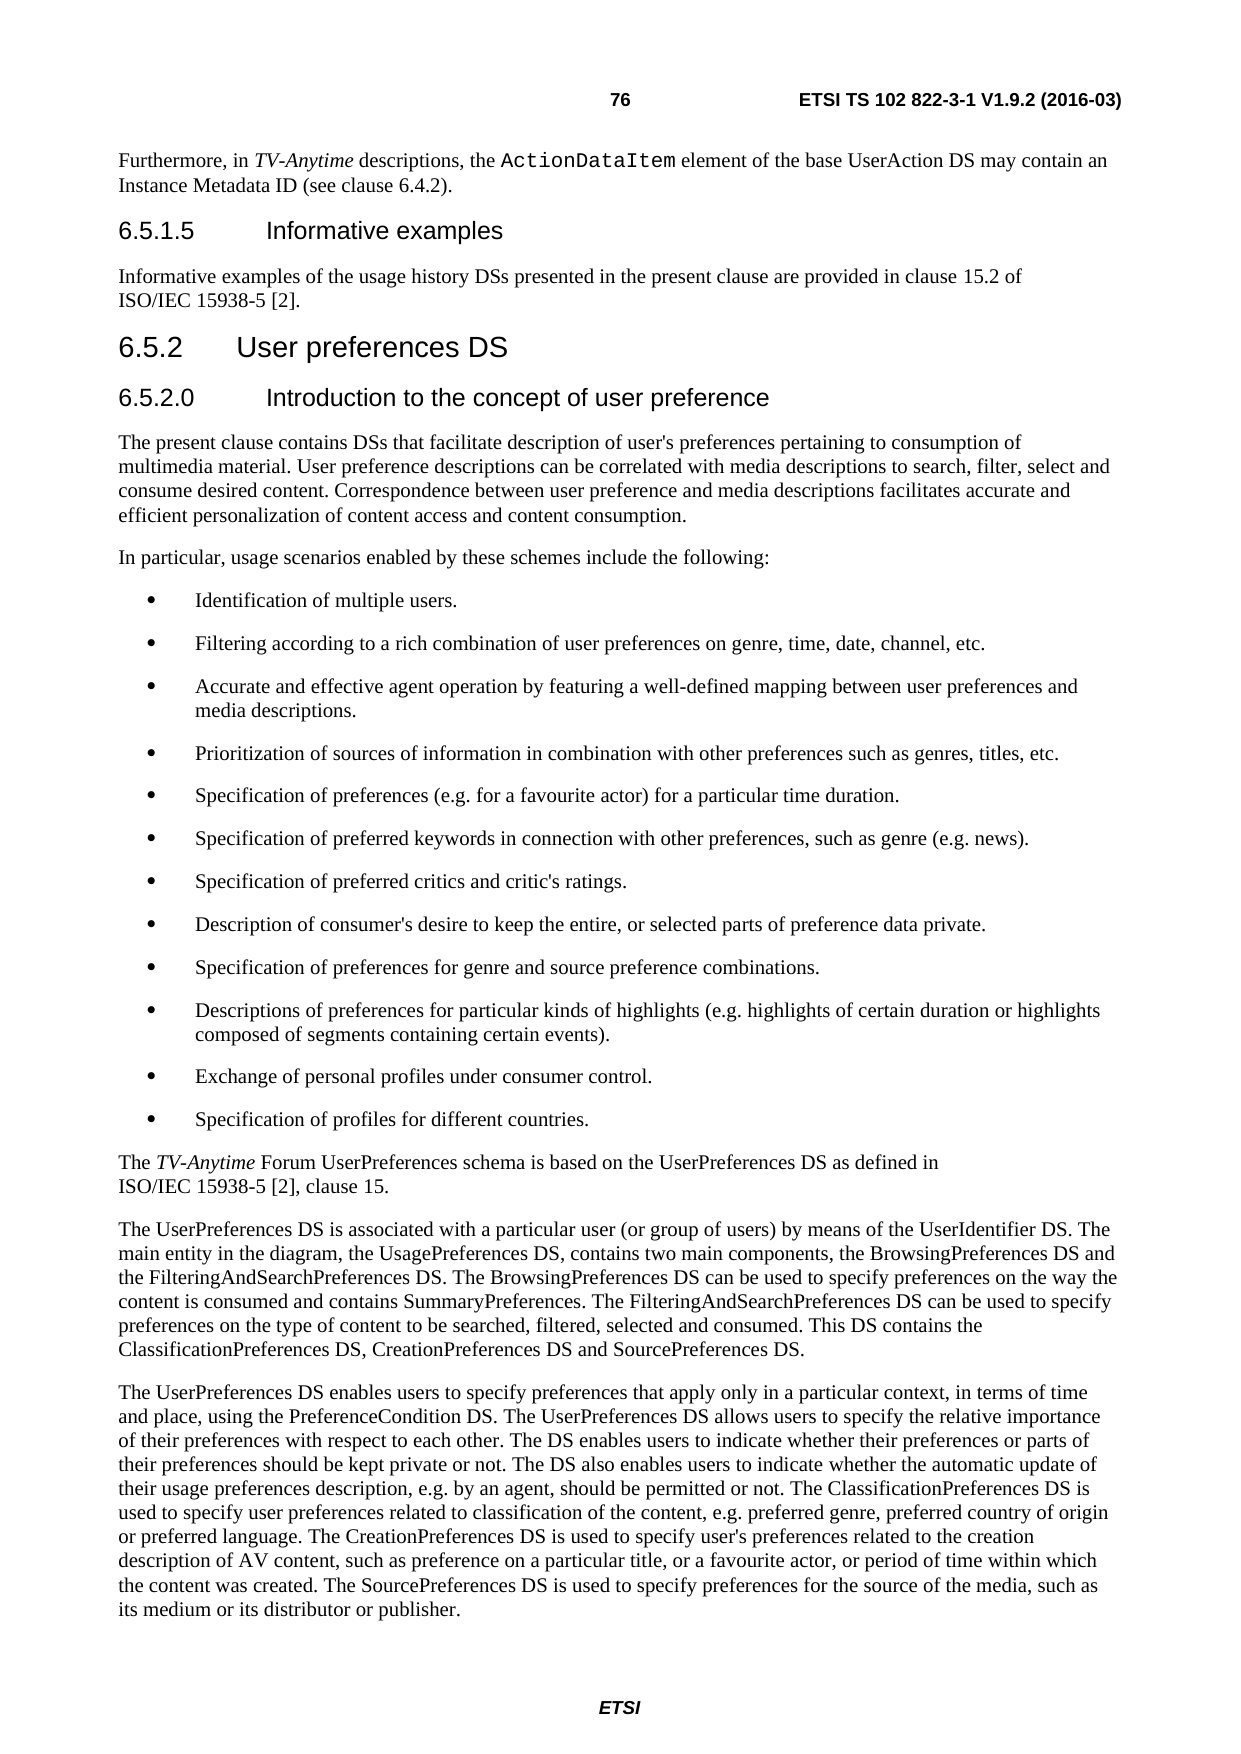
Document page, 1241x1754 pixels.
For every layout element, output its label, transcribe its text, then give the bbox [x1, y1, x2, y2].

text Description of consumer's desire to keep the entire, or selected parts of preference data private. [148, 912, 1122, 936]
text Informative examples of the usage history DSs presented in the present clause are provided in clause 15.2 of ISO/IEC 15938-5 [2]. [118, 264, 1122, 312]
text Accurate and effective agent operation by featuring a well-defined mapping between user preferences and media descriptions. [148, 674, 1122, 722]
subtitle 6.5.2.0 Introduction to the concept of user preference [118, 383, 1122, 412]
text Specification of preferred critics and critic's ratings. [148, 869, 1122, 893]
text The TV-Anytime Forum UserPreferences schema is based on the UserPreferences DS as defined in ISO/IEC 15938-5 [2], clause 15. [118, 1150, 1122, 1198]
text Specification of preferred keywords in connection with other preferences, such as genre (e.g. news). [148, 826, 1122, 850]
text Identification of multiple users. [148, 588, 1122, 612]
text Descriptions of preferences for particular kinds of highlights (e.g. highlights of certain duration or highlights composed of segments containing certain events). [148, 997, 1122, 1046]
text Prioritization of sources of information in combination with other preferences such as genres, titles, etc. [148, 741, 1122, 765]
text Furthermore, in TV-Anytime descriptions, the ActionDataItem element of the base UserAction DS may contain an Instance Metadata ID (see clause 6.4.2). [118, 148, 1122, 197]
text The UserPreferences DS enables users to specify preferences that apply only in a particular context, in terms of time and place, using the PreferenceCondition DS. The UserPreferences DS allows users to specify the relative importance of their preferences with respect to each other. The DS enables users to indicate whether their preferences or parts of their preferences should be kept private or not. The DS also enables users to indicate whether the automatic update of their usage preferences description, e.g. by an agent, should be permitted or not. The ClassificationPreferences DS is used to specify user preferences related to classification of the content, e.g. preferred genre, preferred country of origin or preferred language. The CreationPreferences DS is used to specify user's preferences related to the creation description of AV content, such as preference on a particular title, or a favourite actor, or period of time within which the content was created. The SourcePreferences DS is used to specify preferences for the source of the media, such as its medium or its distributor or publisher. [118, 1380, 1122, 1621]
text Specification of preferences (e.g. for a favourite actor) for a particular time duration. [148, 783, 1122, 807]
text Exchange of personal profiles under consumer control. [148, 1064, 1122, 1088]
text The UserPreferences DS is associated with a particular user (or group of users) by means of the UserIdentifier DS. The main entity in the diagram, the UsagePreferences DS, contains two main components, the BrowsingPreferences DS and the FilteringAndSearchPreferences DS. The BrowsingPreferences DS can be used to specify preferences on the way the content is consumed and contains SummaryPreferences. The FilteringAndSearchPreferences DS can be used to specify preferences on the type of content to be searched, filtered, selected and consumed. This DS contains the ClassificationPreferences DS, CreationPreferences DS and SourcePreferences DS. [118, 1217, 1122, 1361]
subtitle 6.5.1.5 Informative examples [118, 216, 1122, 245]
text The present clause contains DSs that facilitate description of user's preferences pertaining to consumption of multimedia material. User preference descriptions can be correlated with media descriptions to search, filter, select and consume desired content. Correspondence between user preference and media descriptions facilitates accurate and efficient personalization of content access and content consumption. [118, 430, 1122, 527]
text In particular, usage scenarios enabled by these schemes include the following: [118, 545, 1122, 569]
subtitle 6.5.2 User preferences DS [118, 331, 1122, 364]
text Filtering according to a rich combination of user preferences on genre, time, date, channel, etc. [148, 631, 1122, 655]
text Specification of profiles for different countries. [148, 1107, 1122, 1131]
text Specification of preferences for genre and source preference combinations. [148, 955, 1122, 979]
